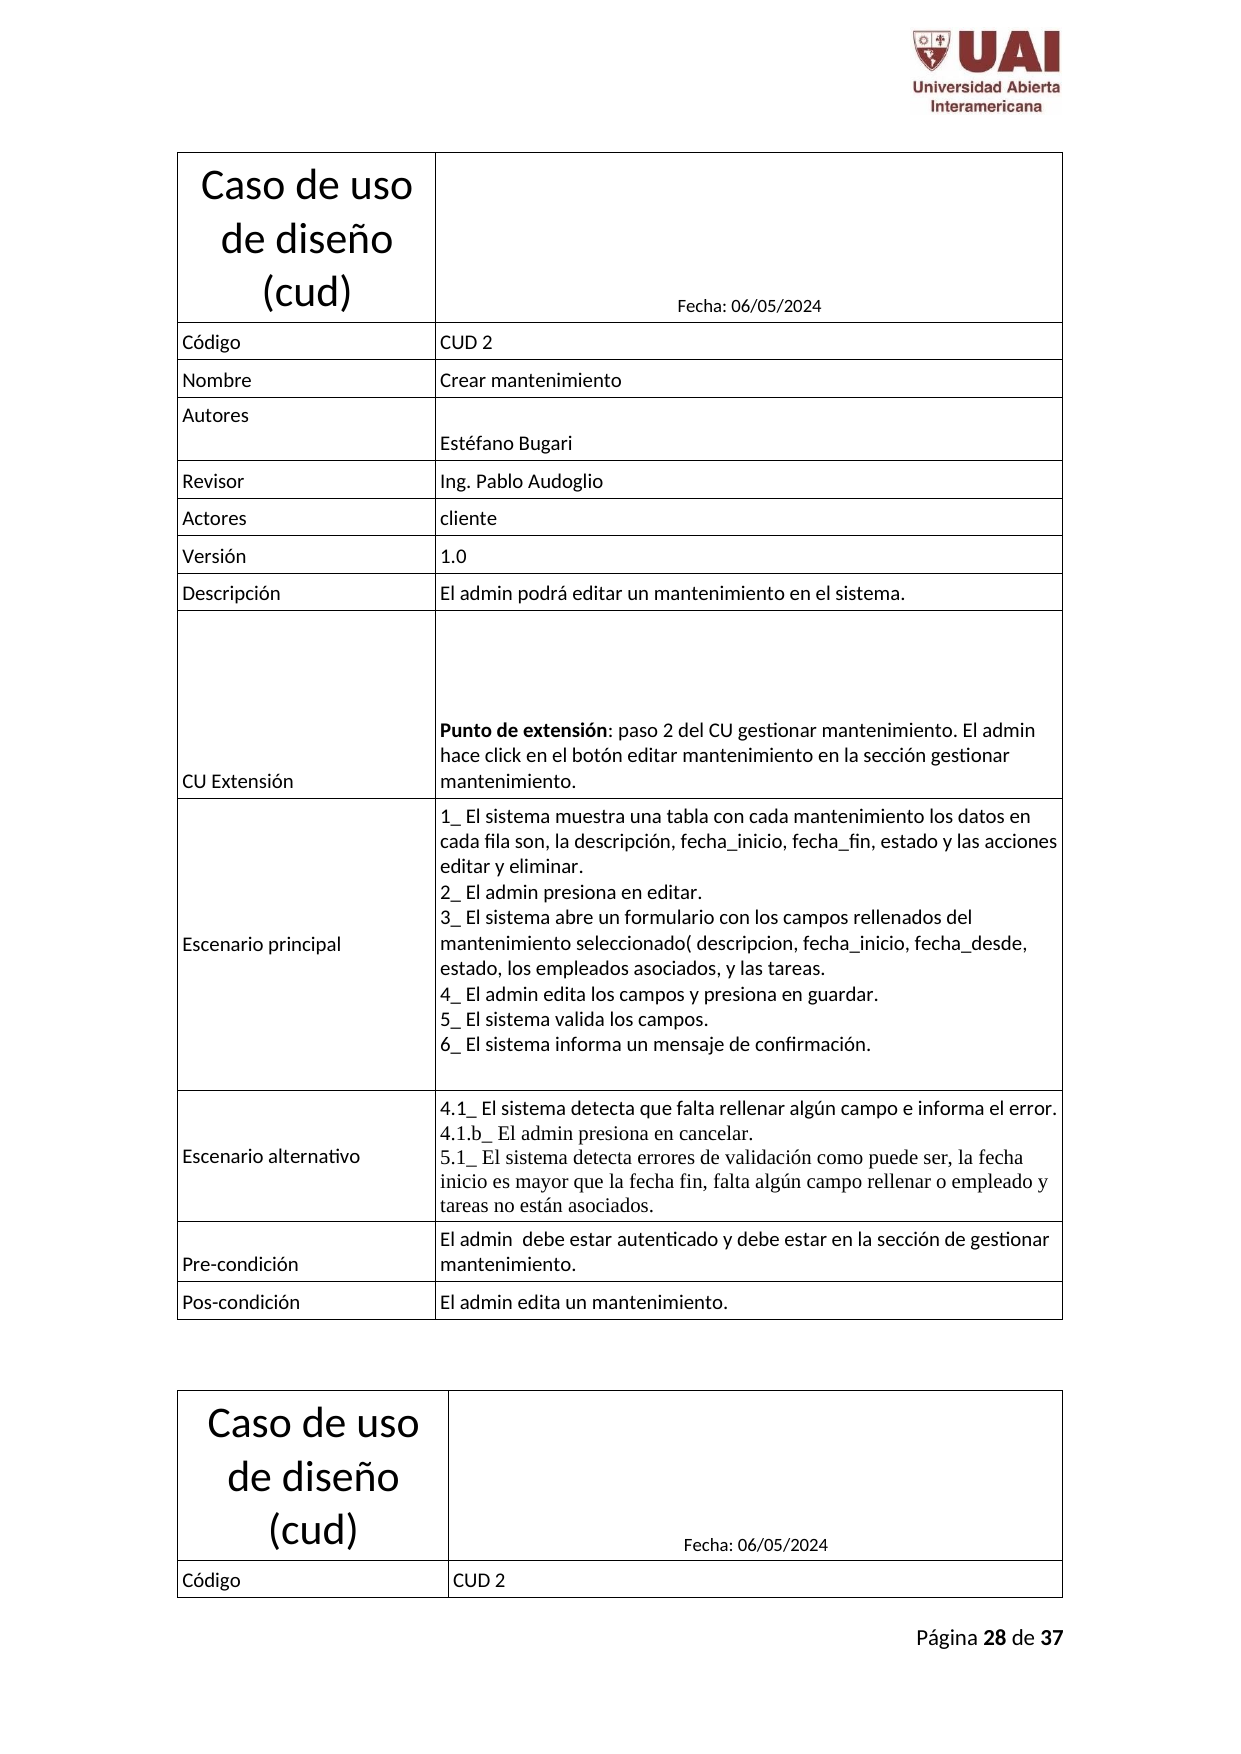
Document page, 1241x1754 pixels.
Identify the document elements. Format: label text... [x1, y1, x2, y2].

table_cell Punto de extensión: paso 2 del CU gestionar mantenimiento. El admin hace click en el botón editar mantenimiento en la sección gestionar mantenimiento. [436, 611, 1062, 798]
table_cell Autores [178, 398, 435, 460]
table_cell 1.0 [436, 536, 1062, 573]
table_cell Versión [178, 536, 435, 573]
table_header Fecha: 06/05/2024 [449, 1391, 1062, 1560]
table_cell Escenario alternativo [178, 1091, 435, 1221]
table_cell Código [178, 323, 435, 359]
table_header Caso de uso de diseño (cud) [178, 1391, 448, 1560]
table_cell Escenario principal [178, 799, 435, 1090]
table_cell cliente [436, 499, 1062, 535]
table_cell Pre-condición [178, 1222, 435, 1281]
table_cell Revisor [178, 461, 435, 498]
table_header Fecha: 06/05/2024 [436, 153, 1062, 322]
table_cell Código [178, 1561, 448, 1597]
table_cell El admin debe estar autenticado y debe estar en la sección de gestionar mantenimiento. [436, 1222, 1062, 1281]
table_cell El admin edita un mantenimiento. [436, 1282, 1062, 1319]
table_cell CUD 2 [449, 1561, 1062, 1597]
table_header Caso de uso de diseño (cud) [178, 153, 435, 322]
table_cell Nombre [178, 360, 435, 397]
table_cell CU Extensión [178, 611, 435, 798]
table_cell 4.1_ El sistema detecta que falta rellenar algún campo e informa el error. 4.1.b_ El admin presiona en cancelar. 5.1_ El sistema detecta errores de validación como puede ser, la fecha inicio es mayor que la fecha fin, falta algún campo rellenar o empleado y tareas no están asociados. [436, 1091, 1062, 1221]
table_cell Crear mantenimiento [436, 360, 1062, 397]
table_cell El admin podrá editar un mantenimiento en el sistema. [436, 574, 1062, 610]
table_cell Descripción [178, 574, 435, 610]
table_cell Actores [178, 499, 435, 535]
table_cell Pos-condición [178, 1282, 435, 1319]
table_cell Estéfano Bugari [436, 398, 1062, 460]
table_cell Ing. Pablo Audoglio [436, 461, 1062, 498]
picture [910, 27, 1062, 115]
table_cell 1_ El sistema muestra una tabla con cada mantenimiento los datos en cada fila son, la descripción, fecha_inicio, fecha_fin, estado y las acciones editar y eliminar. 2_ El admin presiona en editar. 3_ El sistema abre un formulario con los campos rellenados del mantenimiento seleccionado( descripcion, fecha_inicio, fecha_desde, estado, los empleados asociados, y las tareas. 4_ El admin edita los campos y presiona en guardar. 5_ El sistema valida los campos. 6_ El sistema informa un mensaje de confirmación. [436, 799, 1062, 1090]
table_cell CUD 2 [436, 323, 1062, 359]
